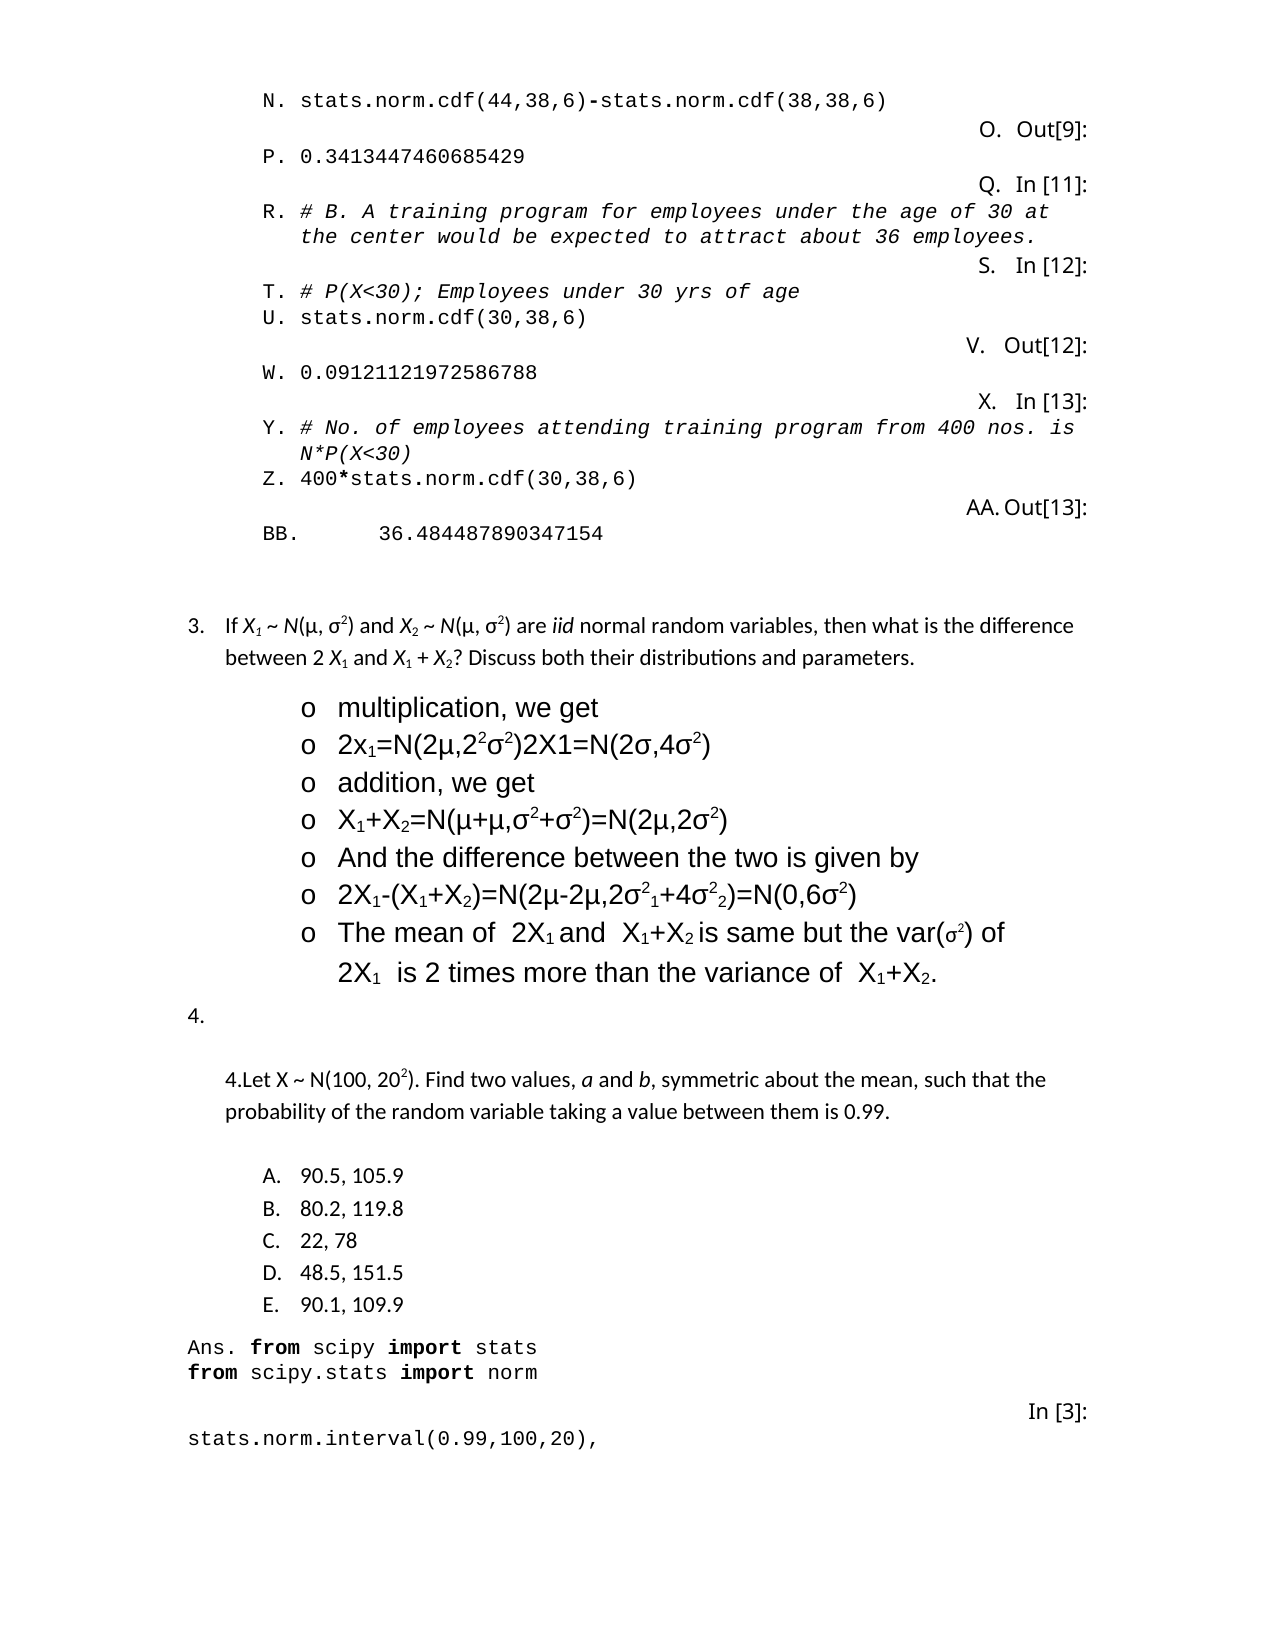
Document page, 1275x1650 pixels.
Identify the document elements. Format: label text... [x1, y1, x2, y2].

list The mean of 2X1 and X1+X2 is same but the var(σ2) of 2X1 is 2 times more than the variance of X1+X2. [300, 913, 1087, 988]
list And the difference between the two is given by [300, 838, 1087, 876]
list 2x1=N(2µ,22σ2)2X1=N(2σ,4σ2) [300, 726, 1087, 763]
list 90.5, 105.9 [262, 1162, 1087, 1190]
list 36.484487890347154 [262, 522, 1087, 547]
text stats.norm.interval(0.99,100,20), [187, 1426, 1087, 1451]
list # No. of employees attending training program from 400 nos. is N*P(X<30) [262, 416, 1077, 466]
list stats.norm.cdf(30,38,6) [262, 305, 1077, 331]
list addition, we get [300, 763, 1087, 801]
text 4.Let X ~ N(100, 202). Find two values, a and b, symmetric about the mean, such that the probability of the random variable taking a value between them is 0.99. [225, 1065, 1087, 1125]
list Out[13]: [262, 492, 1087, 522]
list 22, 78 [262, 1226, 1087, 1254]
list 400*stats.norm.cdf(30,38,6) [262, 466, 1077, 492]
list 0.3413447460685429 [262, 144, 1087, 169]
list 48.5, 151.5 [262, 1258, 1087, 1286]
list Out[9]: [262, 114, 1087, 144]
list X1+X2=N(µ+µ,σ2+σ2)=N(2µ,2σ2) [300, 801, 1087, 838]
list multiplication, we get [300, 688, 1087, 726]
list Out[12]: [262, 331, 1087, 360]
text from scipy.stats import norm [187, 1361, 1087, 1386]
list 80.2, 119.8 [262, 1194, 1087, 1222]
text In [3]: [187, 1396, 1087, 1426]
list 2X1-(X1+X2)=N(2µ-2µ,2σ21+4σ22)=N(0,6σ2) [300, 876, 1087, 913]
list 90.1, 109.9 [262, 1290, 1087, 1318]
text Ans. from scipy import stats [187, 1335, 1087, 1361]
list If X1 ~ N(μ, σ2) and X2 ~ N(μ, σ2) are iid normal random variables, then what is the difference between 2 X1 and X1 + X2? Discuss both their distributions and parameters. [187, 611, 1087, 672]
list In [12]: [262, 250, 1087, 280]
list In [11]: [262, 169, 1087, 199]
list # B. A training program for employees under the age of 30 at the center would be expected to attract about 36 employees. [262, 199, 1077, 250]
list 0.09121121972586788 [262, 360, 1087, 386]
list In [13]: [262, 386, 1087, 416]
list stats.norm.cdf(44,38,6)-stats.norm.cdf(38,38,6) [262, 89, 1077, 114]
list # P(X<30); Employees under 30 yrs of age [262, 280, 1077, 305]
